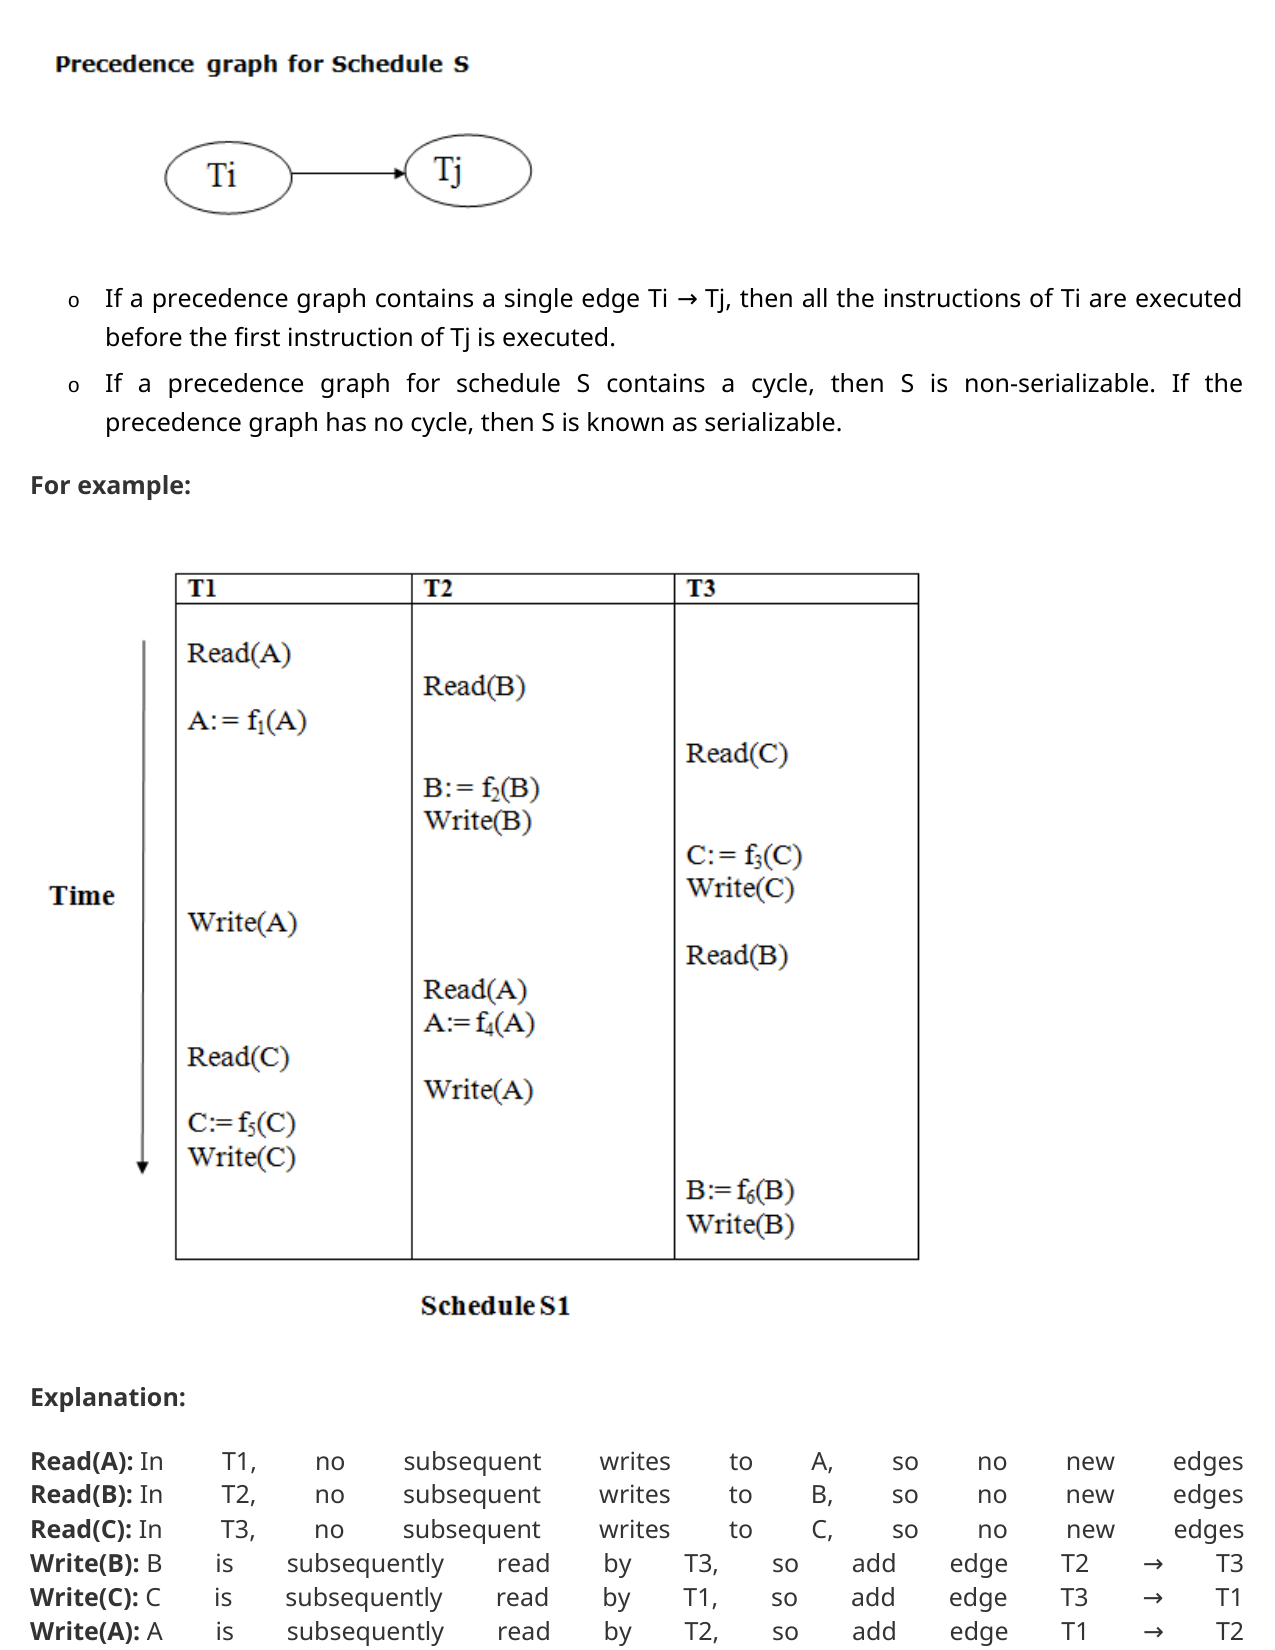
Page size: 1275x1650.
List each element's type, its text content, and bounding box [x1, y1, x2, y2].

list If a precedence graph for schedule S contains a cycle, then S is non-serializable. If the precedence graph has no cycle, then S is known as serializable. [67, 360, 1245, 438]
text Explanation: [30, 1380, 1245, 1414]
picture [30, 565, 943, 1323]
picture [30, 34, 557, 242]
text For example: [30, 468, 1245, 502]
list If a precedence graph contains a single edge Ti → Tj, then all the instructions of Ti are executed before the first instruction of Tj is executed. [67, 276, 1245, 354]
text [30, 1443, 1245, 1647]
